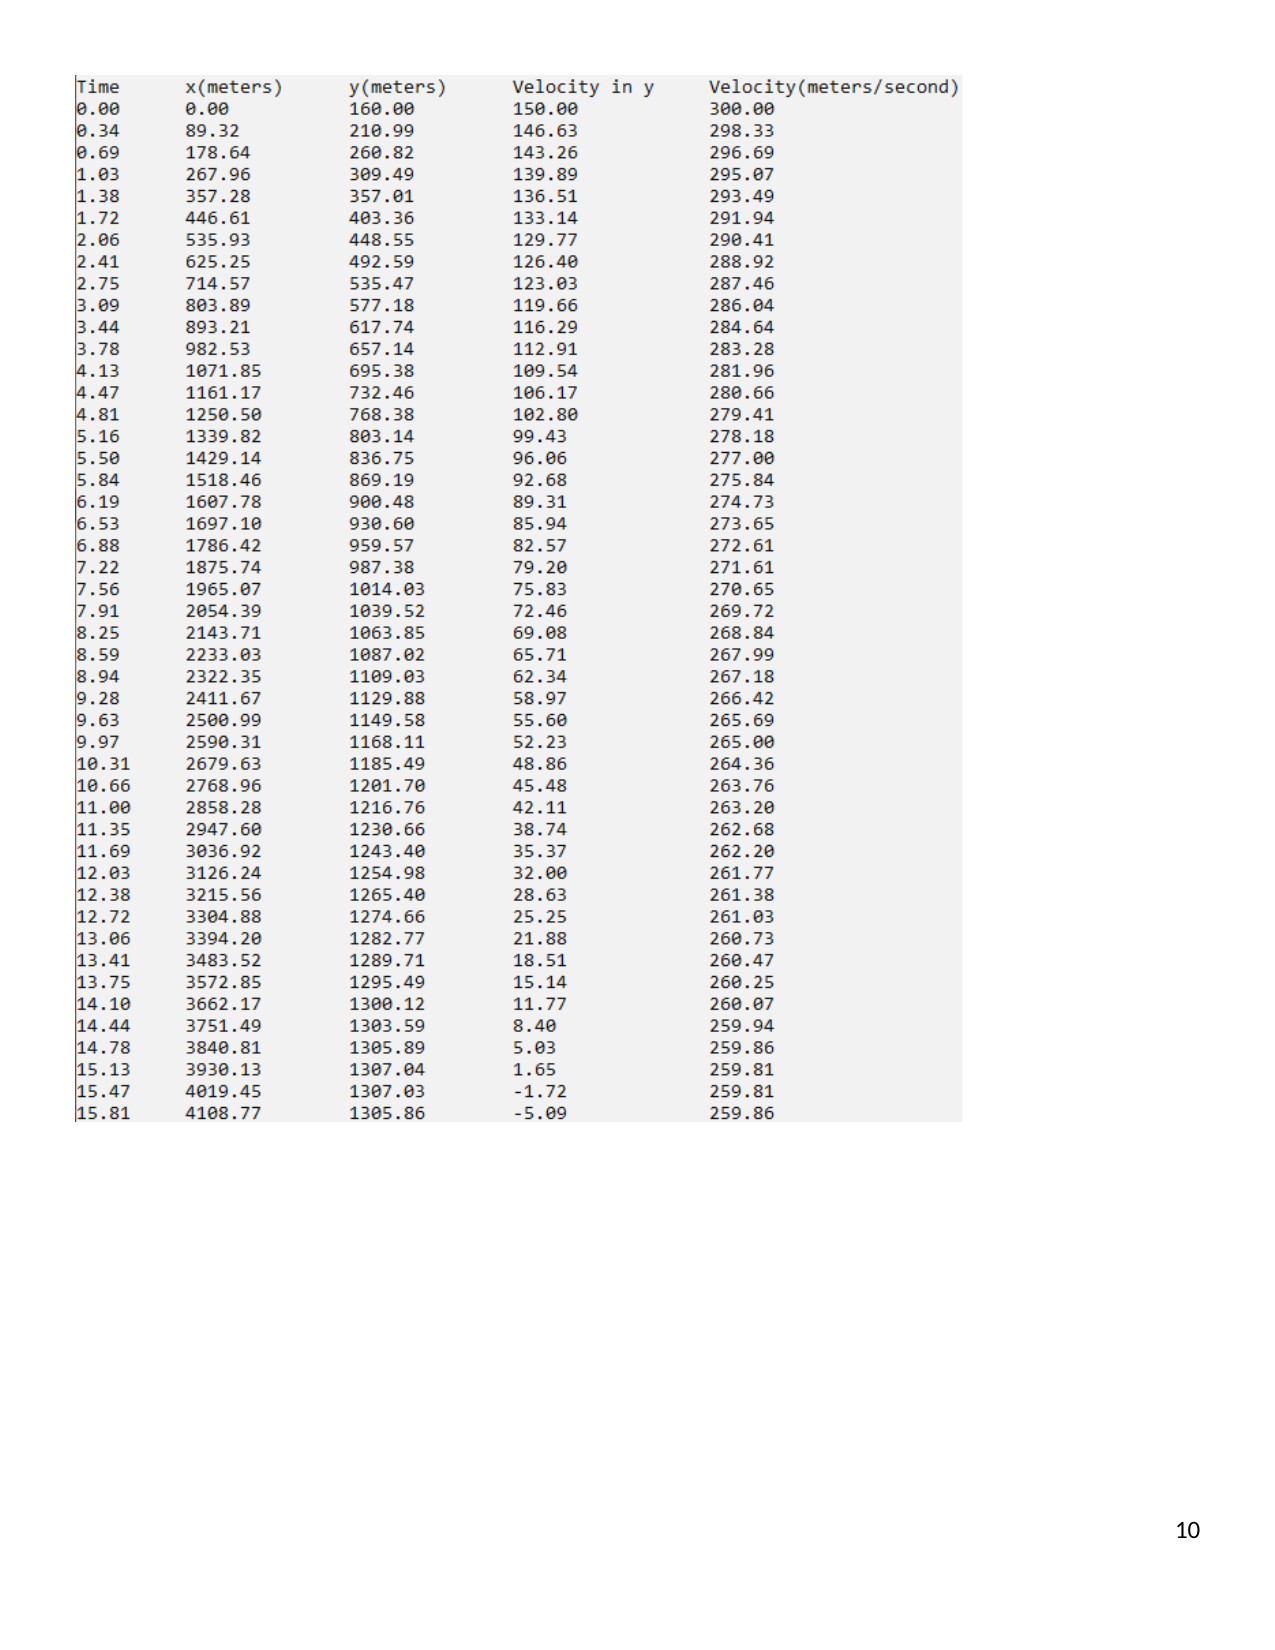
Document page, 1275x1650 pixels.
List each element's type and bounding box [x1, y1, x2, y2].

picture [75, 75, 963, 1122]
